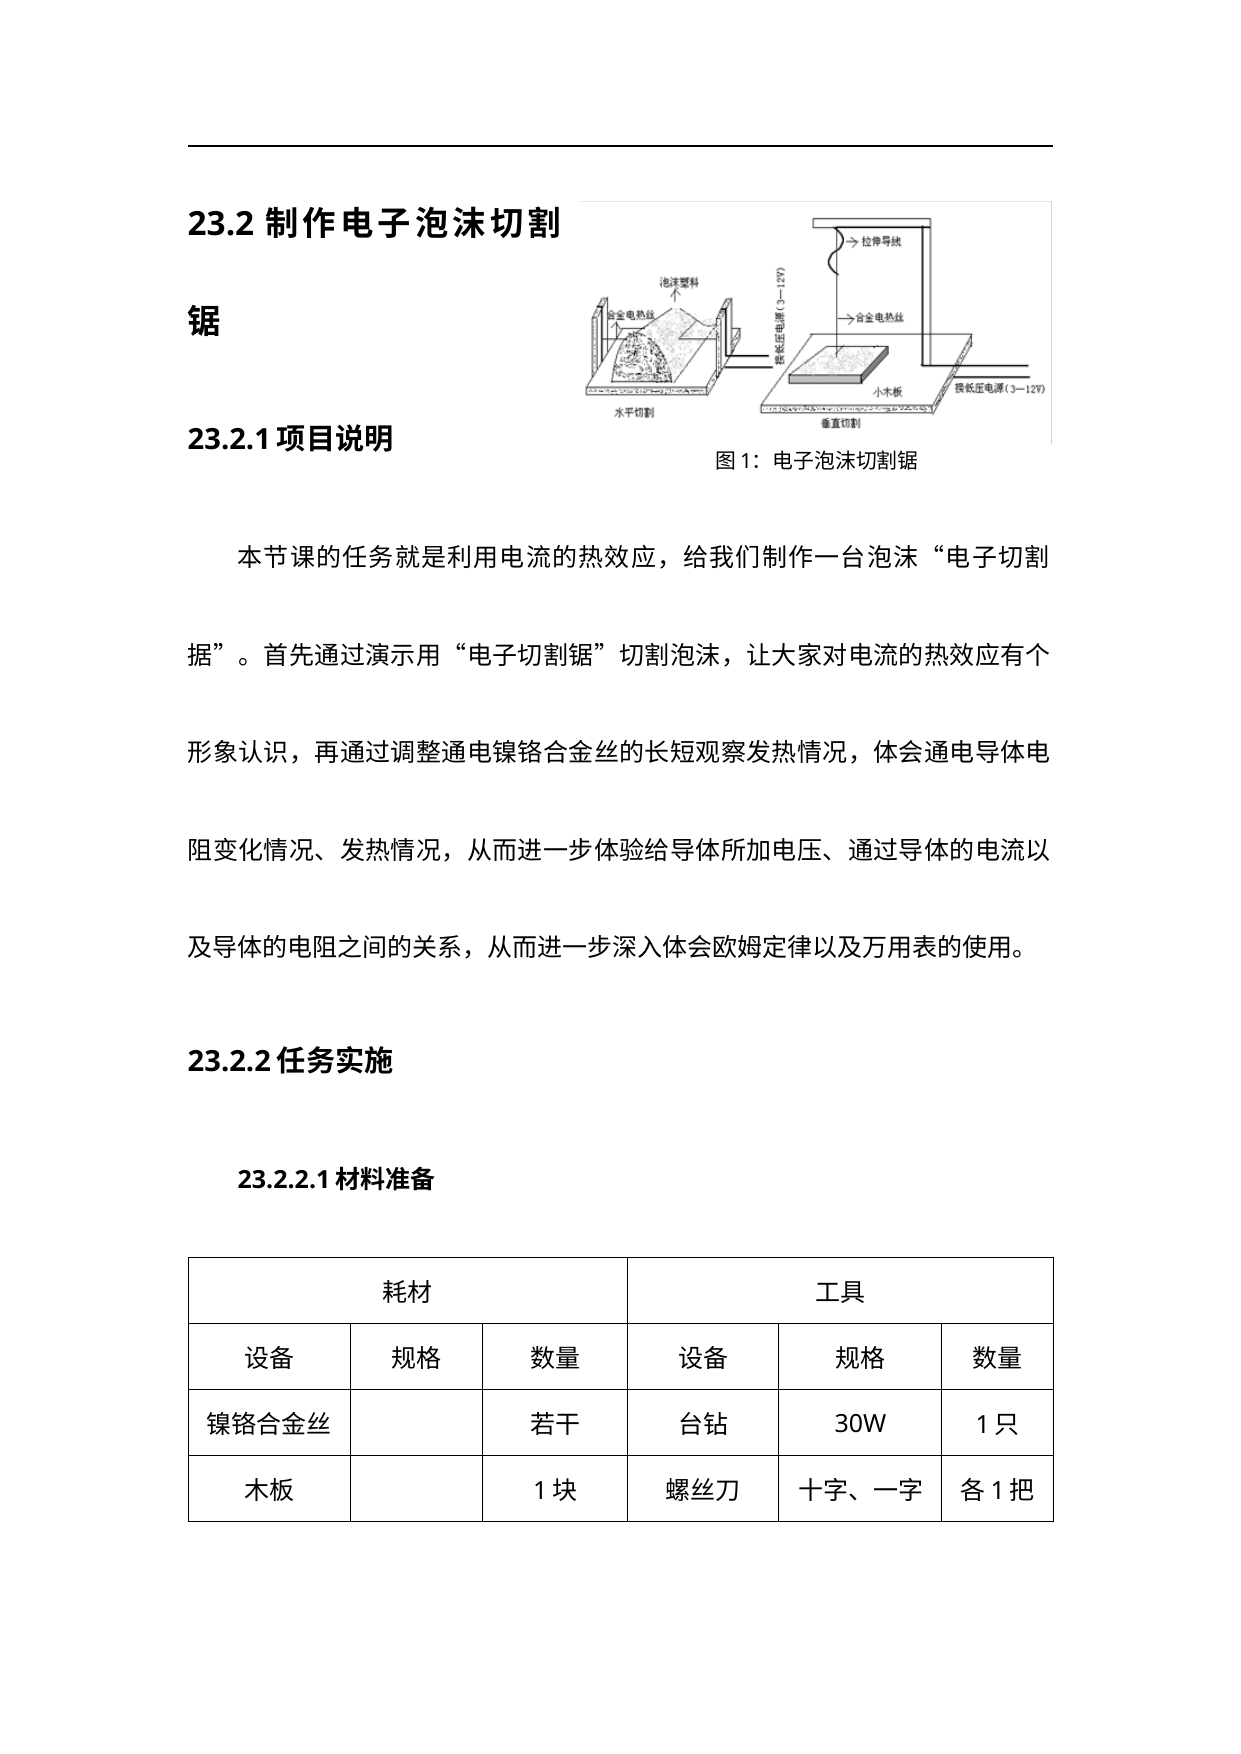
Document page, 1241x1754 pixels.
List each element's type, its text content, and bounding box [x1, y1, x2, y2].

table_cell 30W [779, 1390, 941, 1455]
picture [580, 200, 1053, 443]
subtitle 23.2制作电子泡沫切割锯 [187, 189, 1053, 351]
table_cell 规格 [351, 1324, 482, 1389]
table_cell 螺丝刀 [628, 1456, 778, 1521]
table_cell 设备 [189, 1324, 350, 1389]
table_cell 1只 [942, 1390, 1053, 1455]
table_cell 镍铬合金丝 [189, 1390, 350, 1455]
table_cell 若干 [483, 1390, 627, 1455]
table_cell 木板 [189, 1456, 350, 1521]
table_header 工具 [628, 1258, 1053, 1323]
table_cell 数量 [483, 1324, 627, 1389]
text 23.2.2.1材料准备 [187, 1145, 1053, 1210]
table_cell 1块 [483, 1456, 627, 1521]
text 本节课的任务就是利用电流的热效应，给我们制作一台泡沫“电子切割据”。首先通过演示用“电子切割锯”切割泡沫，让大家对电流的热效应有个形象认识，再通过调整通电镍铬合金丝的长短观察发热情况，体会通电导体电阻变化情况、发热情况，从而进一步体验给导体所加电压、通过导体的电流以及导体的电阻之间的关系，从而进一步深入体会欧姆定律以及万用表的使用。 [187, 523, 1053, 978]
table_cell [351, 1456, 482, 1521]
table_header 耗材 [189, 1258, 627, 1323]
table_cell 各1把 [942, 1456, 1053, 1521]
table_cell [351, 1390, 482, 1455]
text 23.2.1项目说明 [187, 405, 580, 470]
table_cell 设备 [628, 1324, 778, 1389]
table_cell 十字、一字 [779, 1456, 941, 1521]
table_cell 数量 [942, 1324, 1053, 1389]
text 23.2.2任务实施 [187, 1026, 1053, 1091]
table_cell 规格 [779, 1324, 941, 1389]
table_cell 台钻 [628, 1390, 778, 1455]
